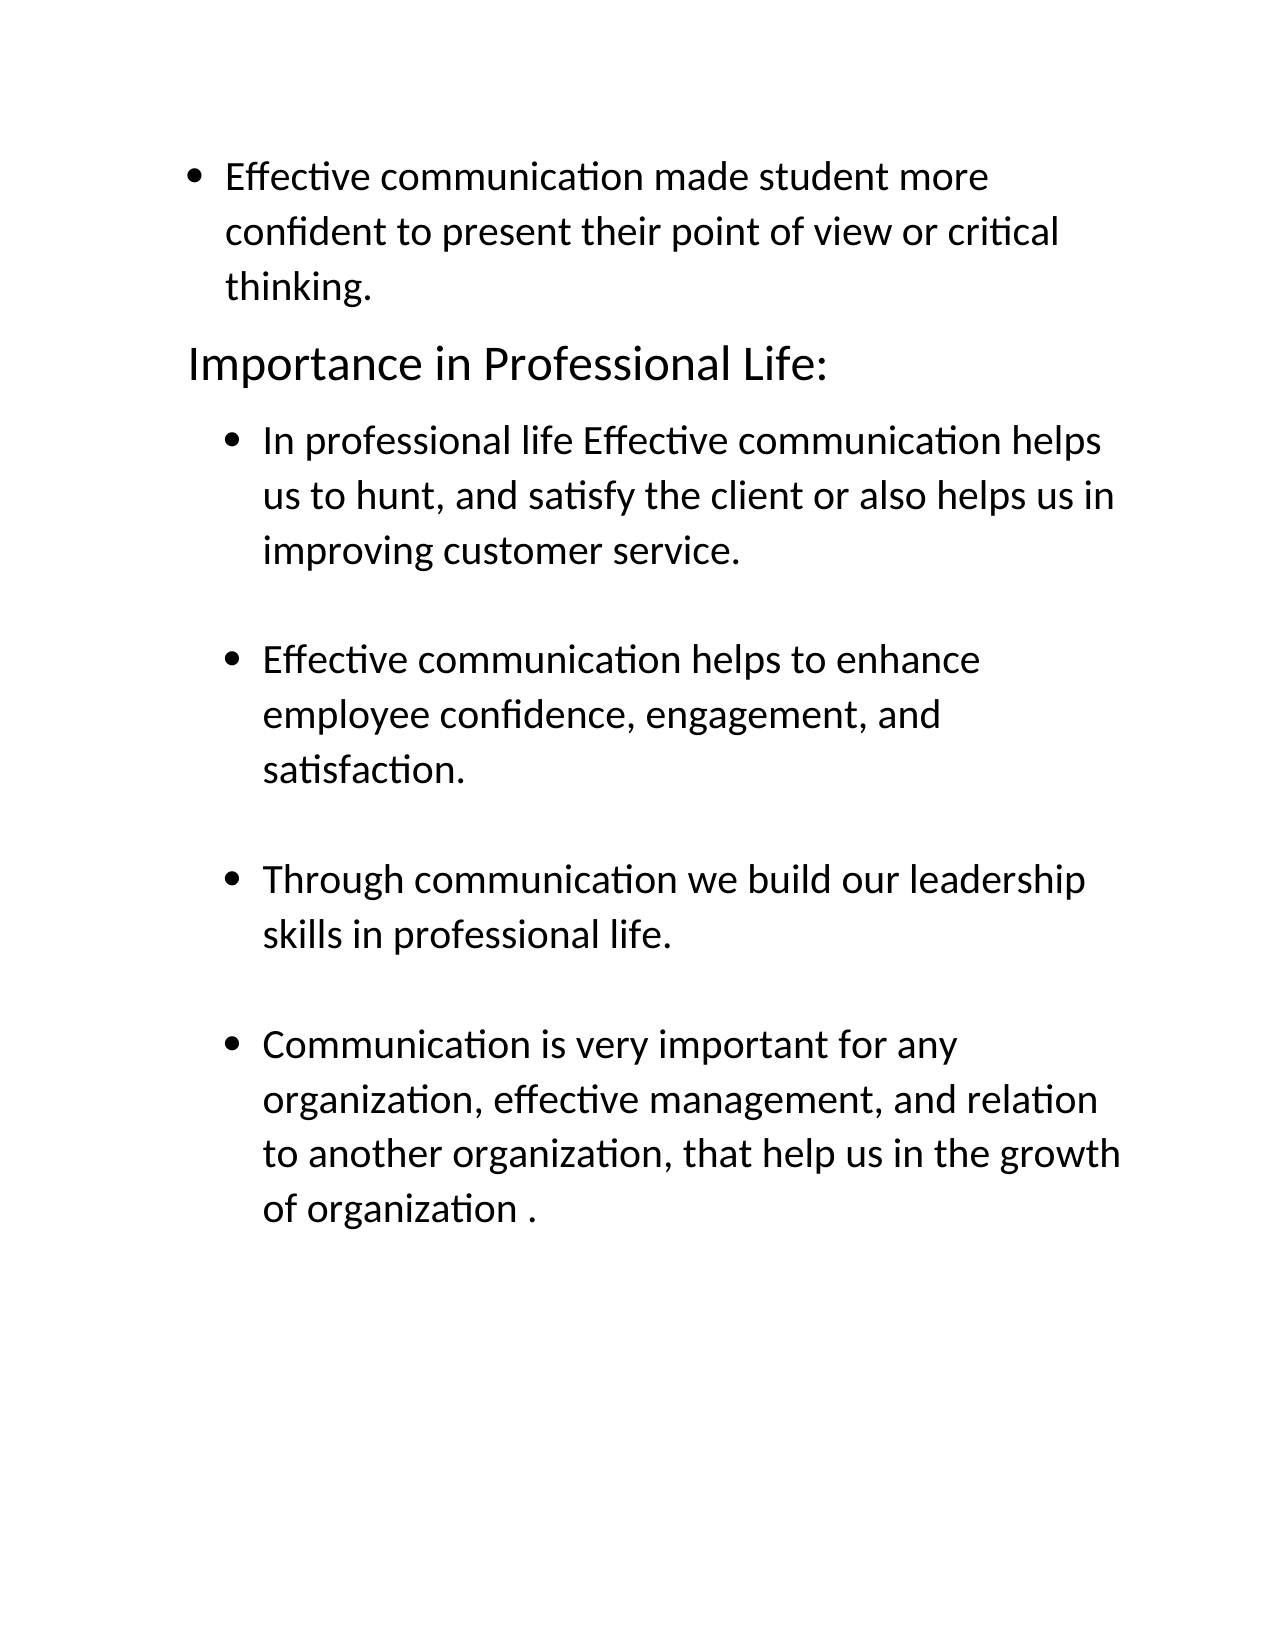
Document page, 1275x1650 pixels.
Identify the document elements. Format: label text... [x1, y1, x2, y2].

list Effective communication helps to enhance employee confidence, engagement, and satisfaction. [225, 633, 1125, 794]
list Communication is very important for any organization, effective management, and relation to another organization, that help us in the growth of organization . [225, 1018, 1125, 1233]
text Importance in Professional Life: [187, 331, 1125, 392]
list Through communication we build our leadership skills in professional life. [225, 853, 1125, 959]
list Effective communication made student more confident to present their point of view or critical thinking. [187, 150, 1125, 311]
list In professional life Effective communication helps us to hunt, and satisfy the client or also helps us in improving customer service. [225, 414, 1125, 574]
